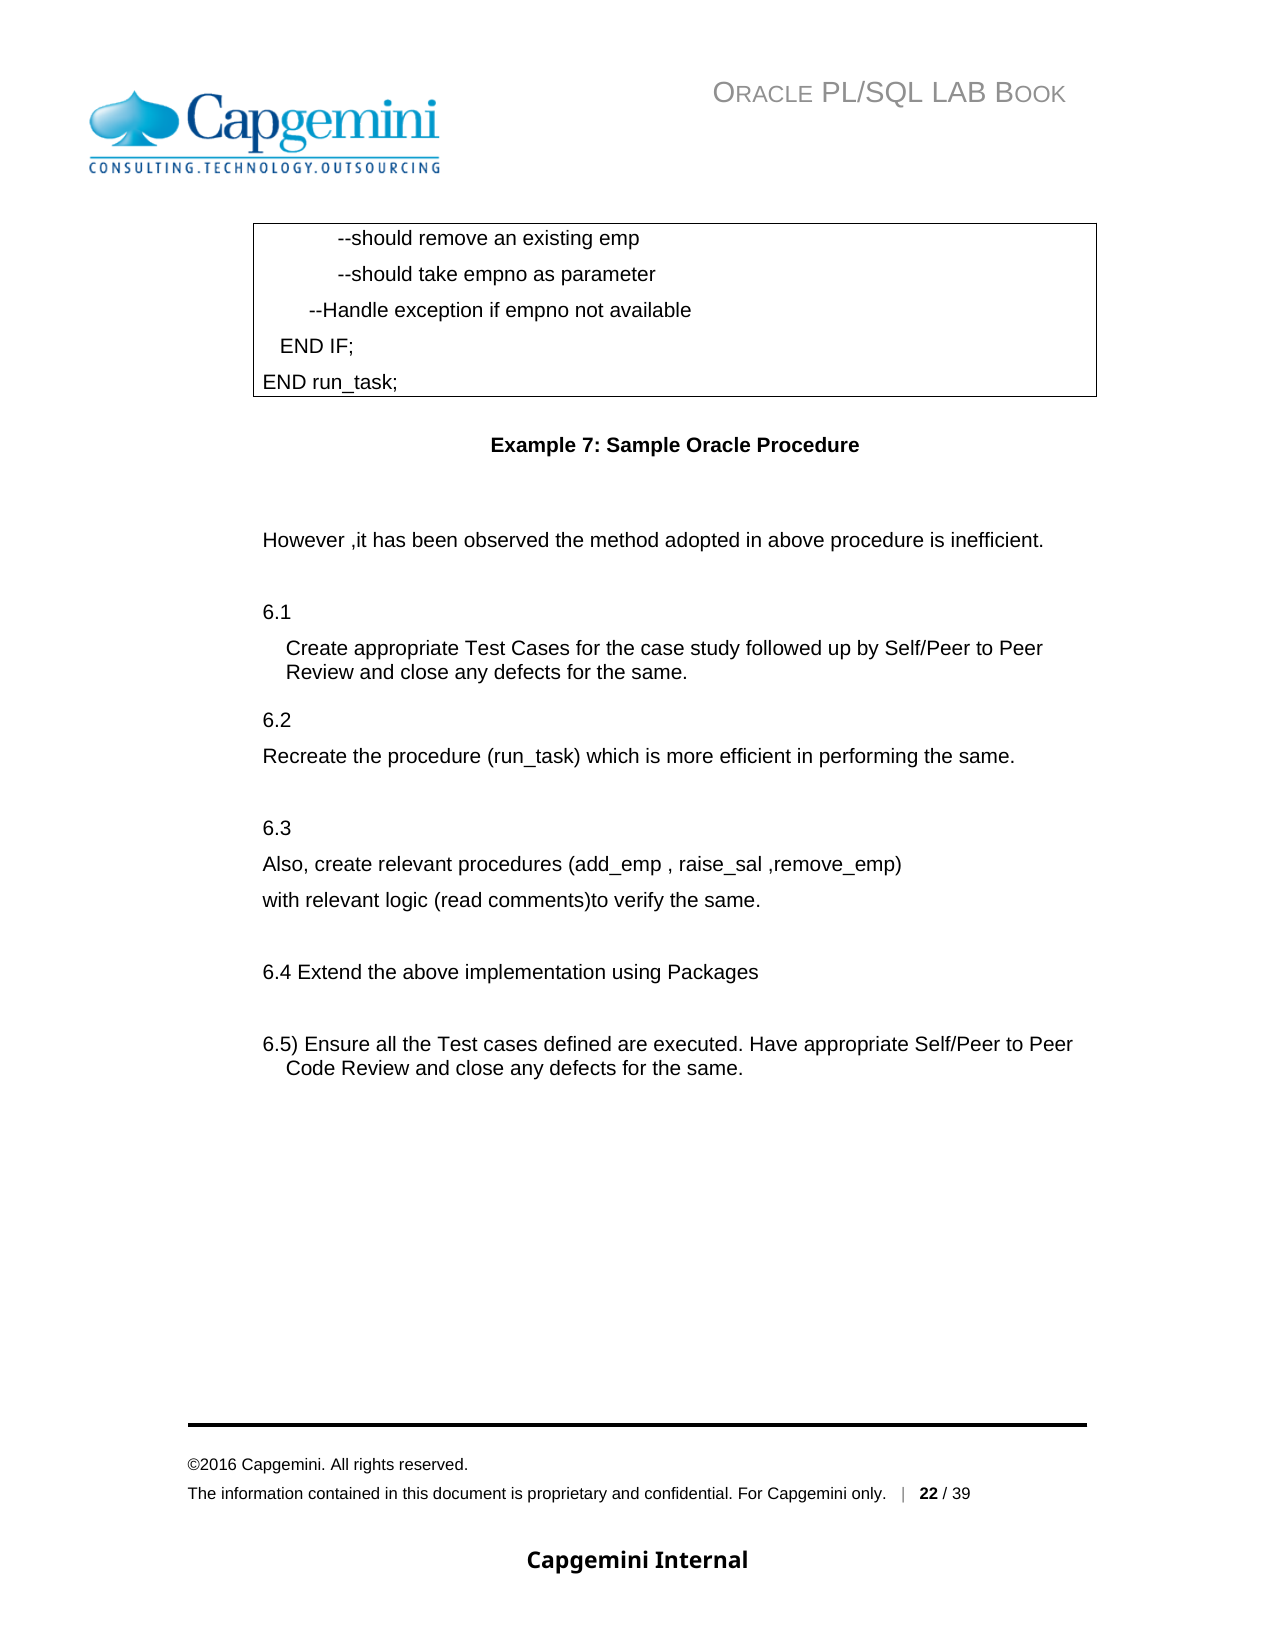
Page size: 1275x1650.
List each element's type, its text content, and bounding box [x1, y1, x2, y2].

text Create appropriate Test Cases for the case study followed up by Self/Peer to Peer [187, 636, 1087, 660]
text Review and close any defects for the same. [187, 660, 1087, 684]
text 6.1 [262, 600, 1087, 624]
text --should take empno as parameter [254, 258, 1096, 286]
text 6.2 [262, 708, 1087, 732]
text 6.4 Extend the above implementation using Packages [262, 959, 1087, 983]
text 6.3 [262, 816, 1087, 840]
text Recreate the procedure (run_task) which is more efficient in performing the same. [262, 744, 1087, 768]
text 6.5) Ensure all the Test cases defined are executed. Have appropriate Self/Peer to Peer [187, 1031, 1087, 1055]
text However ,it has been observed the method adopted in above procedure is inefficient. [262, 528, 1087, 552]
text Also, create relevant procedures (add_emp , raise_sal ,remove_emp) [262, 852, 1087, 876]
text Example 7: Sample Oracle Procedure [262, 432, 1087, 456]
text --should remove an existing emp [254, 224, 1096, 250]
text END IF; [254, 330, 1096, 357]
text END run_task; [254, 366, 1096, 396]
text with relevant logic (read comments)to verify the same. [262, 888, 1087, 912]
picture [87, 89, 443, 177]
text Code Review and close any defects for the same. [187, 1055, 1087, 1079]
text --Handle exception if empno not available [254, 294, 1096, 322]
